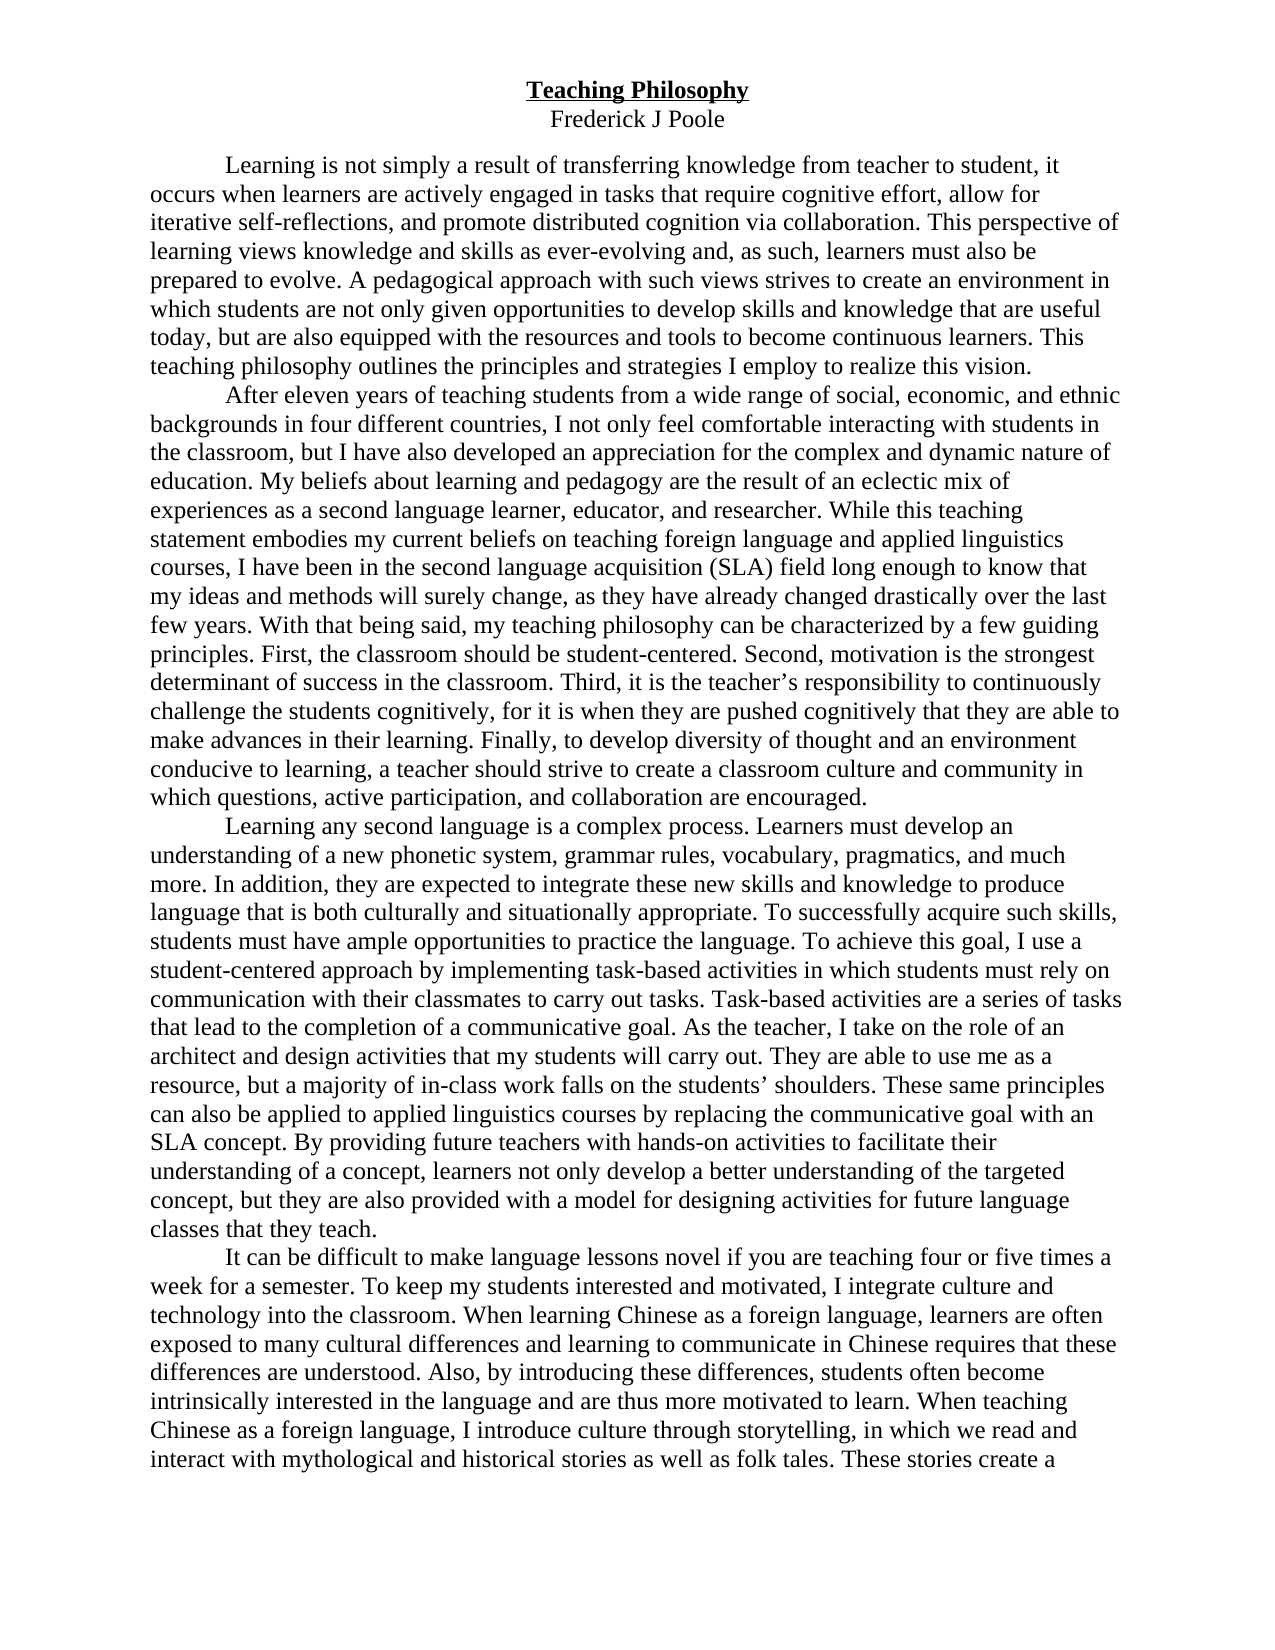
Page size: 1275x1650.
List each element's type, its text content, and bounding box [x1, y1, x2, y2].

text Learning any second language is a complex process. Learners must develop an understanding of a new phonetic system, grammar rules, vocabulary, pragmatics, and much more. In addition, they are expected to integrate these new skills and knowledge to produce language that is both culturally and situationally appropriate. To successfully acquire such skills, students must have ample opportunities to practice the language. To achieve this goal, I use a student-centered approach by implementing task-based activities in which students must rely on communication with their classmates to carry out tasks. Task-based activities are a series of tasks that lead to the completion of a communicative goal. As the teacher, I take on the role of an architect and design activities that my students will carry out. They are able to use me as a resource, but a majority of in-class work falls on the students’ shoulders. These same principles can also be applied to applied linguistics courses by replacing the communicative goal with an SLA concept. By providing future teachers with hands-on activities to facilitate their understanding of a concept, learners not only develop a better understanding of the targeted concept, but they are also provided with a model for designing activities for future language classes that they teach. [150, 811, 1125, 1242]
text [150, 1242, 1125, 1472]
text Learning is not simply a result of transferring knowledge from teacher to student, it occurs when learners are actively engaged in tasks that require cognitive effort, allow for iterative self-reflections, and promote distributed cognition via collaboration. This perspective of learning views knowledge and skills as ever-evolving and, as such, learners must also be prepared to evolve. A pedagogical approach with such views strives to create an environment in which students are not only given opportunities to develop skills and knowledge that are useful today, but are also equipped with the resources and tools to become continuous learners. This teaching philosophy outlines the principles and strategies I employ to realize this vision. [150, 150, 1125, 380]
text After eleven years of teaching students from a wide range of social, economic, and ethnic backgrounds in four different countries, I not only feel comfortable interacting with students in the classroom, but I have also developed an appreciation for the complex and dynamic nature of education. My beliefs about learning and pedagogy are the result of an eclectic mix of experiences as a second language learner, educator, and researcher. While this teaching statement embodies my current beliefs on teaching foreign language and applied linguistics courses, I have been in the second language acquisition (SLA) field long enough to know that my ideas and methods will surely change, as they have already changed drastically over the last few years. With that being said, my teaching philosophy can be characterized by a few guiding principles. First, the classroom should be student-centered. Second, motivation is the strongest determinant of success in the classroom. Third, it is the teacher’s responsibility to continuously challenge the students cognitively, for it is when they are pushed cognitively that they are able to make advances in their learning. Finally, to develop diversity of thought and an environment conducive to learning, a teacher should strive to create a classroom culture and community in which questions, active participation, and collaboration are encouraged. [150, 380, 1125, 811]
